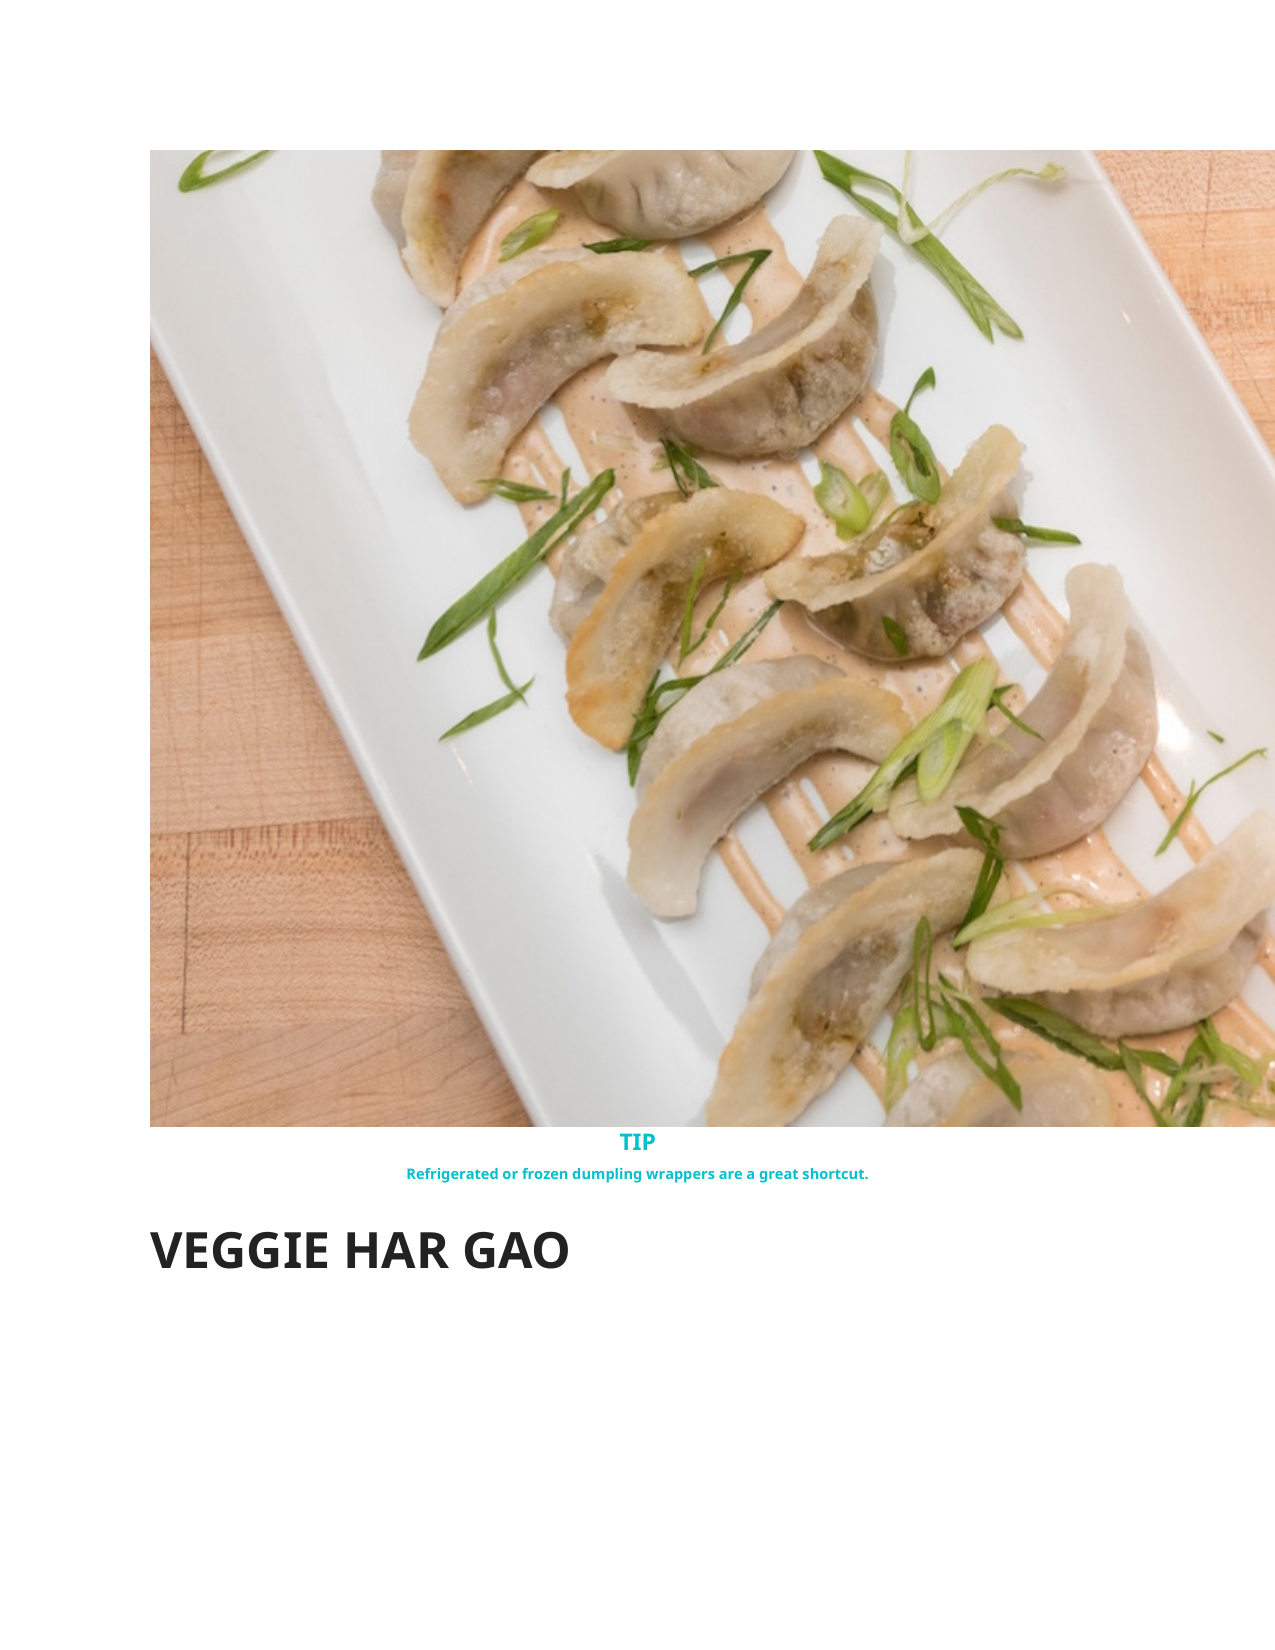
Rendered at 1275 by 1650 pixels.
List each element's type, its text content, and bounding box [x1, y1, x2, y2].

picture [150, 150, 1275, 1127]
text TIP [150, 1127, 1125, 1157]
text Refrigerated or frozen dumpling wrappers are a great shortcut. [150, 1164, 1125, 1184]
text VEGGIE HAR GAO [150, 1215, 1125, 1283]
